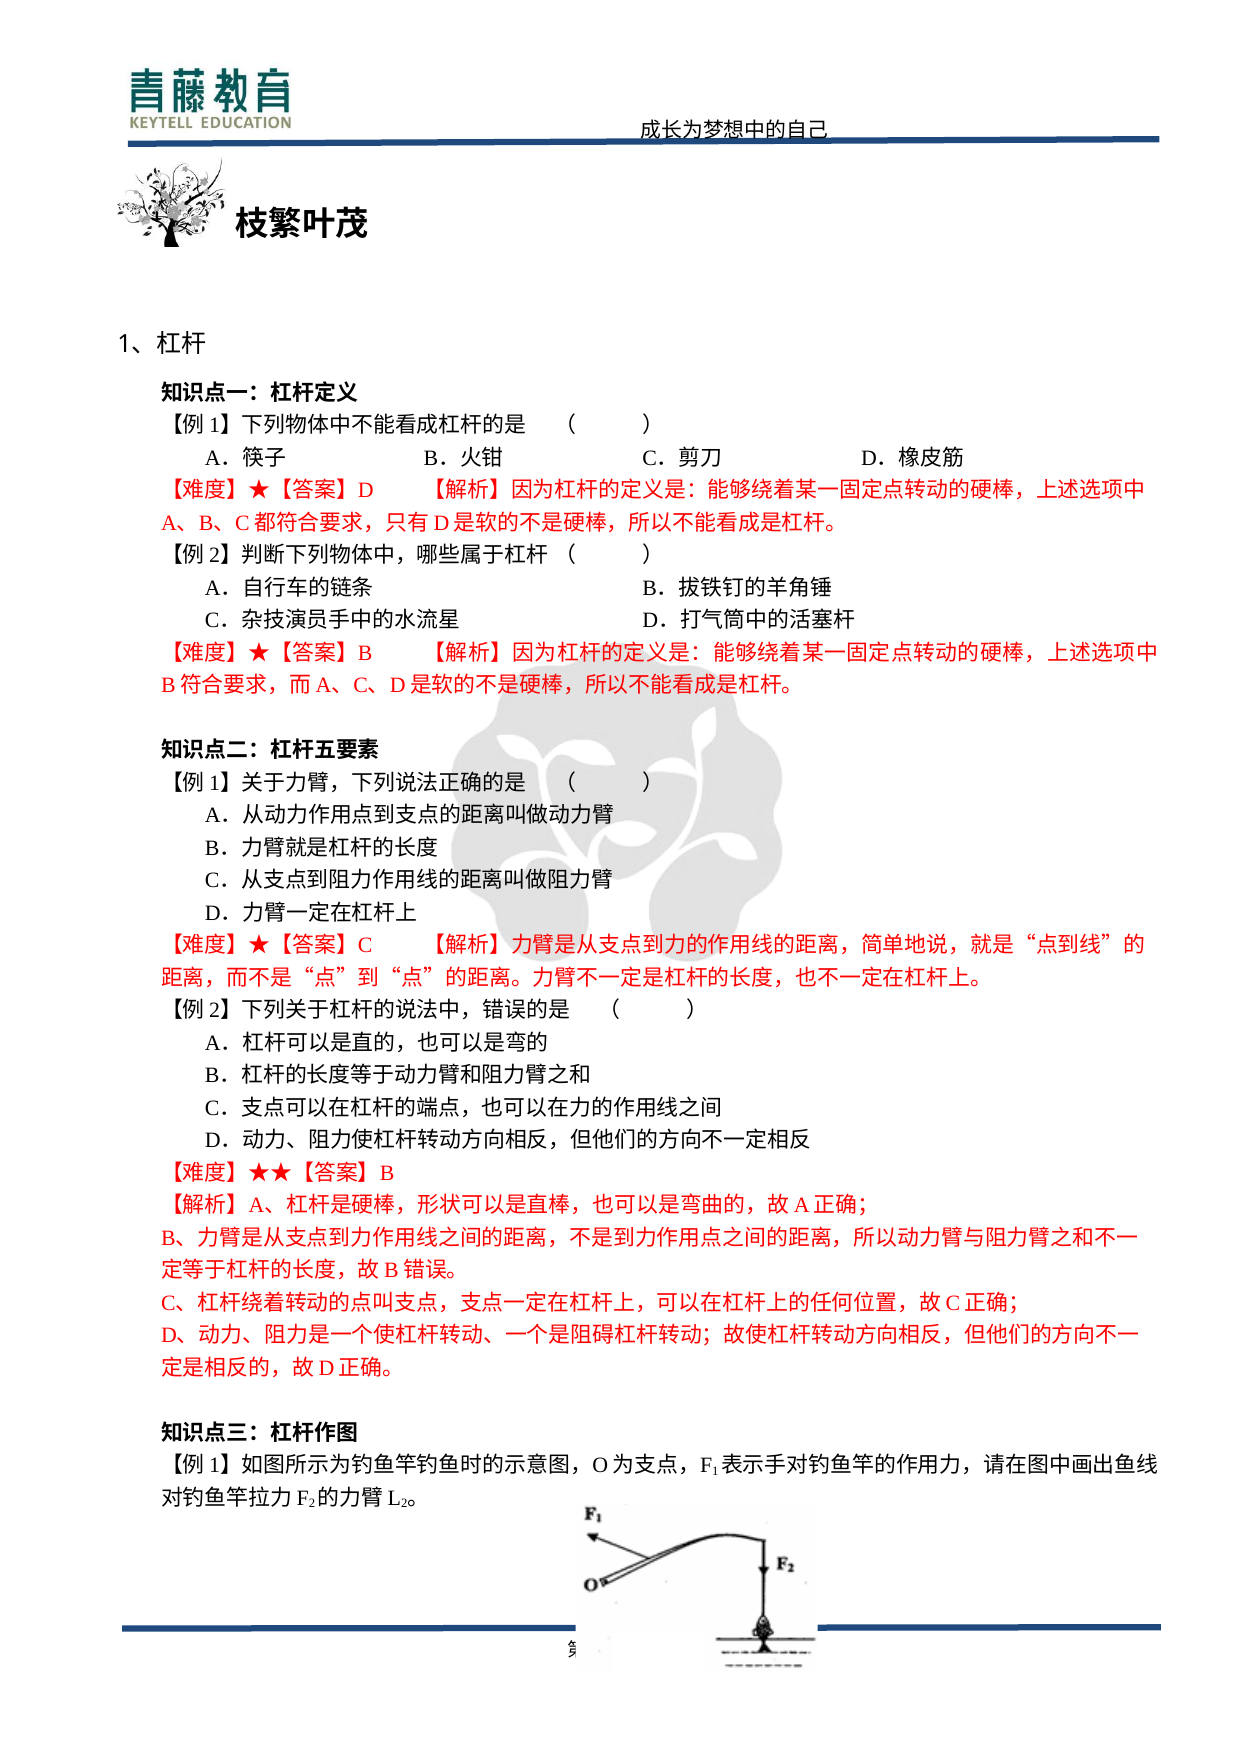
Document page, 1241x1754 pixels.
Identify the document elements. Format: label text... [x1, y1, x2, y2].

picture [113, 51, 303, 134]
text 【难度】★【答案】B 【解析】因为杠杆的定义是：能够绕着某一固定点转动的硬棒，上述选项中B符合要求，而A、C、D是软的不是硬棒，所以不能看成是杠杆。 [161, 634, 1159, 699]
text 【解析】A、杠杆是硬棒，形状可以是直棒，也可以是弯曲的，故A正确； [161, 1187, 1159, 1219]
text A．筷子 B．火钳 C．剪刀 D．橡皮筋 [161, 439, 1159, 472]
text 【例2】判断下列物体中，哪些属于杠杆 （ ） [161, 537, 1159, 569]
text 知识点一：杠杆定义 [161, 374, 1159, 407]
text 【难度】★★【答案】B [161, 1154, 1159, 1187]
text C．支点可以在杠杆的端点，也可以在力的作用线之间 [161, 1089, 1159, 1122]
text 【例1】如图所示为钓鱼竿钓鱼时的示意图，O为支点，F1表示手对钓鱼竿的作用力，请在图中画出鱼线对钓鱼竿拉力F2的力臂L2。 [161, 1447, 1159, 1512]
text 【难度】★【答案】D 【解析】因为杠杆的定义是：能够绕着某一固定点转动的硬棒，上述选项中A、B、C都符合要求，只有D是软的不是硬棒，所以不能看成是杠杆。 [161, 472, 1159, 537]
text D．动力、阻力使杠杆转动方向相反，但他们的方向不一定相反 [161, 1122, 1159, 1154]
text B．杠杆的长度等于动力臂和阻力臂之和 [161, 1057, 1159, 1089]
subtitle 枝繁叶茂 [117, 156, 1159, 286]
picture [575, 1503, 818, 1681]
text A．从动力作用点到支点的距离叫做动力臂 [161, 797, 1159, 829]
text 知识点二：杠杆五要素 [161, 732, 1159, 764]
text C．从支点到阻力作用线的距离叫做阻力臂 [161, 862, 1159, 894]
text A．杠杆可以是直的，也可以是弯的 [161, 1024, 1159, 1057]
text 【例2】下列关于杠杆的说法中，错误的是 （ ） [161, 992, 1159, 1024]
text 【例1】下列物体中不能看成杠杆的是 （ ） [161, 407, 1159, 439]
text C、杠杆绕着转动的点叫支点，支点一定在杠杆上，可以在杠杆上的任何位置，故C正确； [161, 1284, 1159, 1317]
text 知识点三：杠杆作图 [161, 1414, 1159, 1447]
text B．力臂就是杠杆的长度 [161, 829, 1159, 862]
picture [117, 155, 227, 247]
text 【例1】关于力臂，下列说法正确的是 （ ） [161, 764, 1159, 797]
text 【难度】★【答案】C 【解析】力臂是从支点到力的作用线的距离，简单地说，就是“点到线”的距离，而不是“点”到“点”的距离。力臂不一定是杠杆的长度，也不一定在杠杆上。 [161, 927, 1159, 992]
text A．自行车的链条 B．拔铁钉的羊角锤 [161, 569, 1159, 602]
text D．力臂一定在杠杆上 [161, 894, 1159, 927]
text 1、杠杆 [117, 309, 1159, 374]
text C．杂技演员手中的水流星 D．打气筒中的活塞杆 [161, 602, 1159, 634]
text B、力臂是从支点到力作用线之间的距离，不是到力作用点之间的距离，所以动力臂与阻力臂之和不一定等于杠杆的长度，故B错误。 [161, 1219, 1159, 1284]
text D、动力、阻力是一个使杠杆转动、一个是阻碍杠杆转动；故使杠杆转动方向相反，但他们的方向不一定是相反的，故D正确。 [161, 1317, 1159, 1382]
